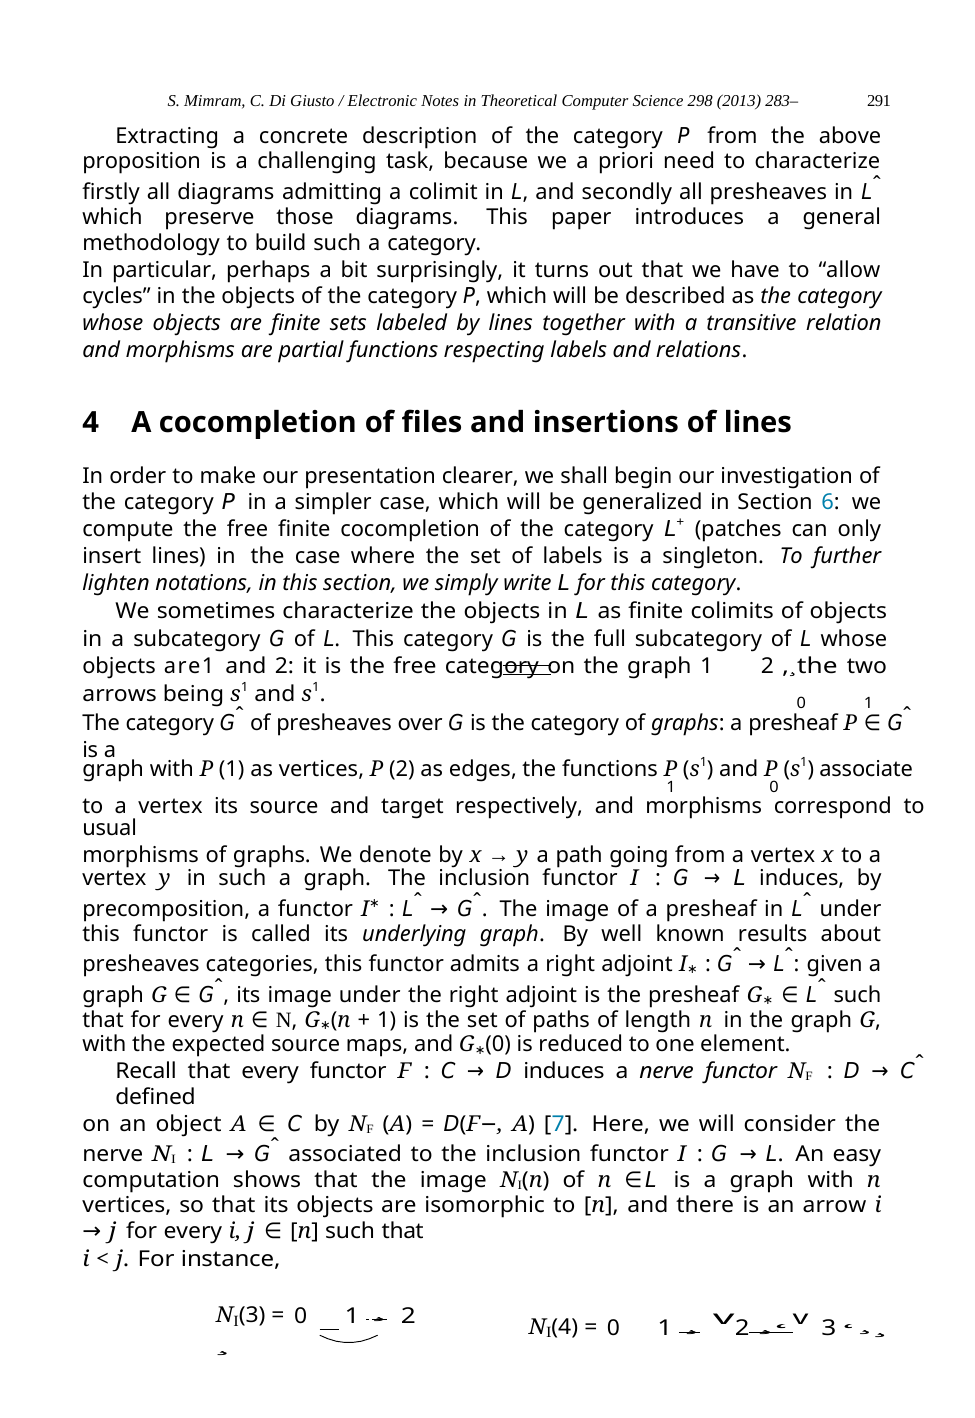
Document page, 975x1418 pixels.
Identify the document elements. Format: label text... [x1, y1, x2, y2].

text on an object A ∈ C by NF (A) = D(F−, A) [7]. Here, we will consider the nerve NI : L → Gˆ associated to the inclusion functor I : G → L. An easy computation shows that the image NI(n) of n ∈L is a graph with n vertices, so that its objects are isomorphic to [n], and there is an arrow i → j for every i, j ∈ [n] such that [82, 1111, 881, 1244]
text Extracting a concrete description of the category P from the above proposition is a challenging task, because we a priori need to characterize firstly all diagrams admitting a colimit in L, and secondly all presheaves in Lˆ which preserve those diagrams. This paper introduces a general methodology to build such a category. [82, 124, 881, 257]
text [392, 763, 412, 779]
text i < j. For instance, [82, 1244, 925, 1272]
text morphisms of graphs. We denote by x → y a path going from a vertex x to a vertex y in such a graph. The inclusion functor I : G → L induces, by precomposition, a functor I∗ : Lˆ → Gˆ. The image of a presheaf in Lˆ under this functor is called its underlying graph. By well known results about presheaves categories, this functor admits a right adjoint I∗ : Gˆ → Lˆ: given a graph G ∈ Gˆ, its image under the right adjoint is the presheaf G∗ ∈ Lˆ such that for every n ∈ N, G∗(n + 1) is the set of paths of length n in the graph G, with the expected source maps, and G∗(0) is reduced to one element. [82, 842, 881, 1058]
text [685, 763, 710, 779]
text In particular, perhaps a bit surprisingly, it turns out that we have to “allow cycles” in the objects of the category P, which will be described as the category whose objects are ﬁnite sets labeled by lines together with a transitive relation and morphisms are partial functions respecting labels and relations. [82, 257, 881, 364]
text 1 0 [71, 779, 779, 796]
text We sometimes characterize the objects in L as finite colimits of objects in a subcategory G of L. This category G is the full subcategory of L whose objects are1 and 2: it is the free category on the graph 1 2 ,¸the two arrows being s1 and s1. [82, 596, 887, 707]
text NI(3) = 0 1 ¸ 2 ¸ [216, 1299, 417, 1364]
subtitle A cocompletion of files and insertions of lines [82, 402, 925, 441]
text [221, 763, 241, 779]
text The category Gˆ of presheaves over G is the category of graphs: a presheaf P ∈ Gˆ is a [82, 709, 925, 763]
text Recall that every functor F : C → D induces a nerve functor NF : D → Cˆ defined [115, 1058, 925, 1109]
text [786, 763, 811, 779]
text to a vertex its source and target respectively, and morphisms correspond to usual [82, 796, 925, 840]
text In order to make our presentation clearer, we shall begin our investigation of the category P in a simpler case, which will be generalized in Section 6: we compute the free finite cocompletion of the category L+ (patches can only insert lines) in the case where the set of labels is a singleton. To further lighten notations, in this section, we simply write L for this category. [82, 462, 881, 596]
text NI(4) = 0 1 ¸ v2 ¸˛v 3 ˛¸¸ [528, 1306, 925, 1342]
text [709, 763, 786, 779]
